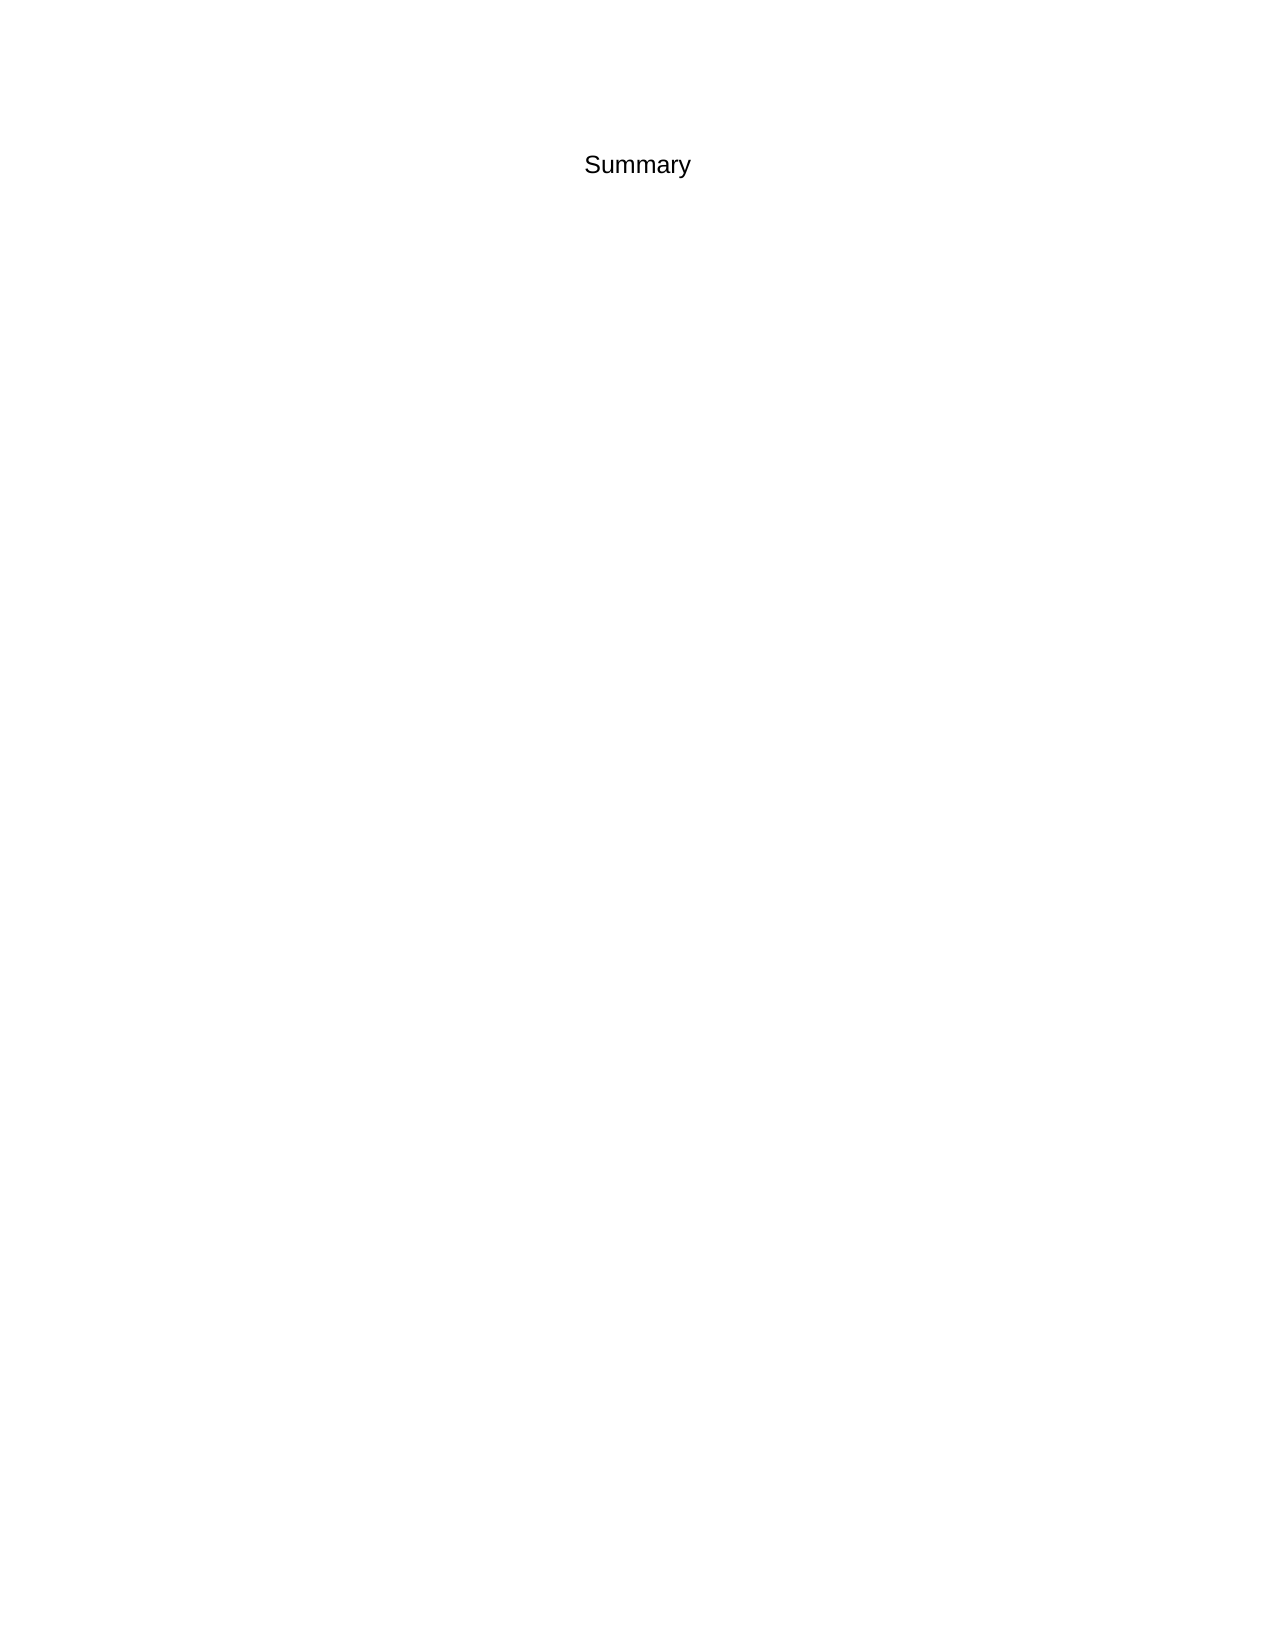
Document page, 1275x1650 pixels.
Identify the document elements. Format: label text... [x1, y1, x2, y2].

text Summary [150, 150, 1125, 179]
